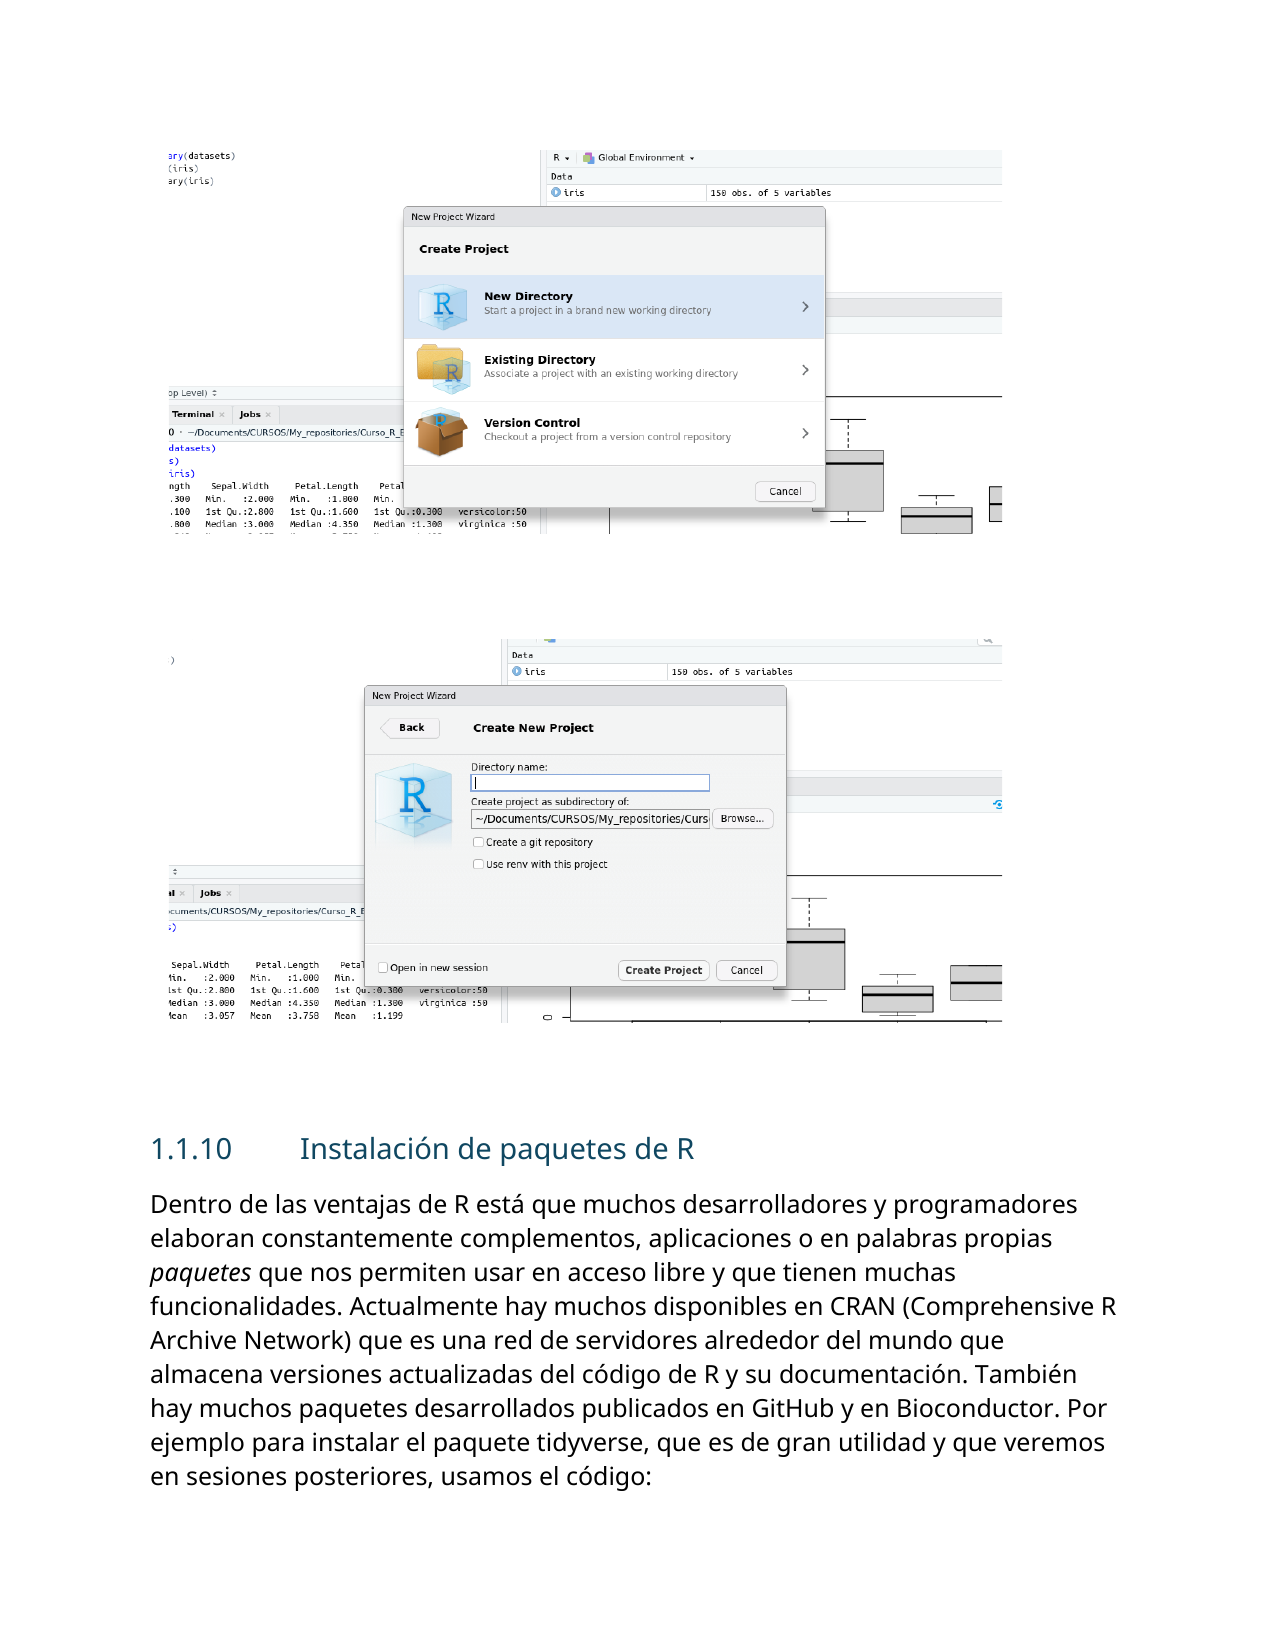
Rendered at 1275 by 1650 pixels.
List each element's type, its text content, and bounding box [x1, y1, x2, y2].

picture [168, 639, 1003, 1023]
picture [168, 150, 1003, 534]
text Dentro de las ventajas de R está que muchos desarrolladores y programadores elaboran constantemente complementos, aplicaciones o en palabras propias paquetes que nos permiten usar en acceso libre y que tienen muchas funcionalidades. Actualmente hay muchos disponibles en CRAN (Comprehensive R Archive Network) que es una red de servidores alrededor del mundo que almacena versiones actualizadas del código de R y su documentación. También hay muchos paquetes desarrollados publicados en GitHub y en Bioconductor. Por ejemplo para instalar el paquete tidyverse, que es de gran utilidad y que veremos en sesiones posteriores, usamos el código: [150, 1186, 1125, 1493]
subtitle 1.1.10 Instalación de paquetes de R [150, 1128, 1125, 1168]
